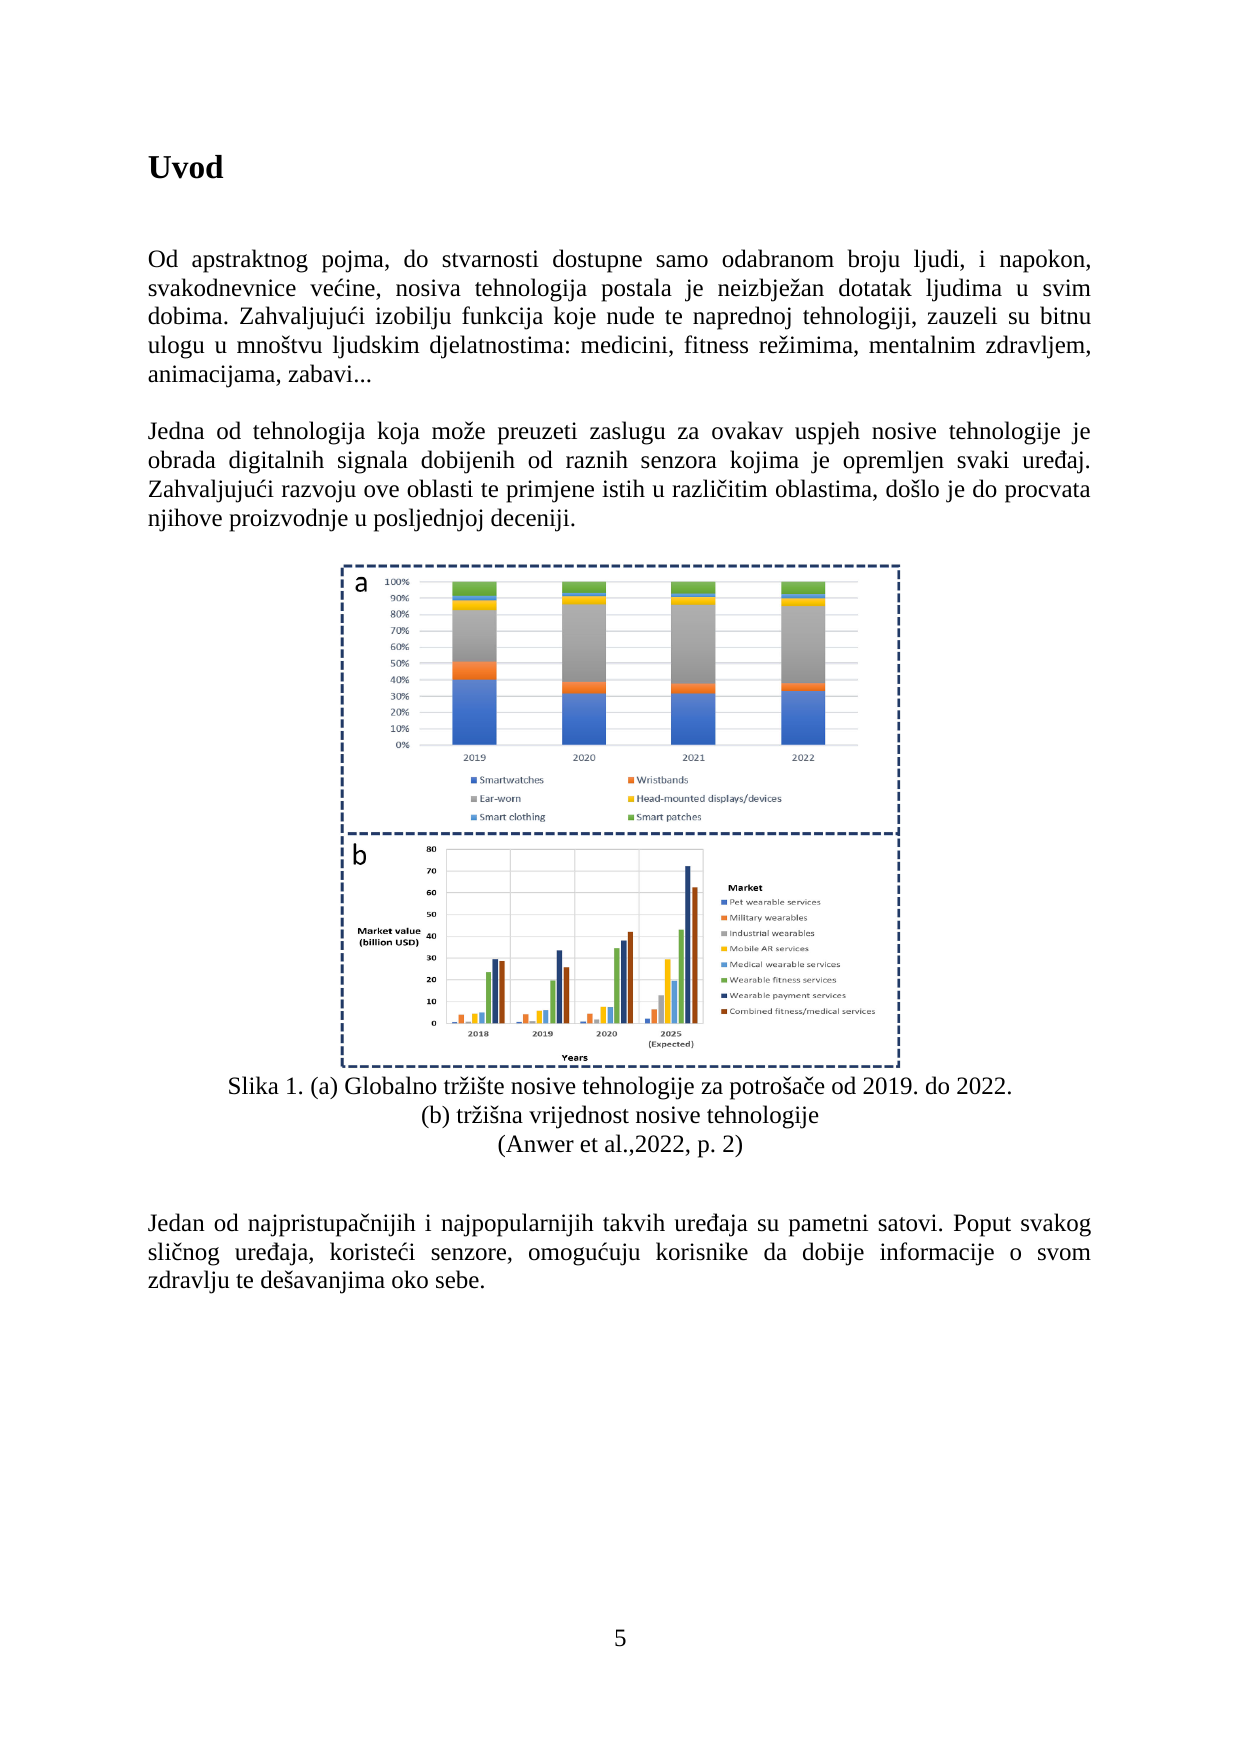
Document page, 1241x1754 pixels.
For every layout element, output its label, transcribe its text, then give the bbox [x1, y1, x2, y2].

text Jedan od najpristupačnijih i najpopularnijih takvih uređaja su pametni satovi. Poput svakog sličnog uređaja, koristeći senzore, omogućuju korisnike da dobije informacije o svom zdravlju te dešavanjima oko sebe. [148, 1208, 1092, 1294]
subtitle Uvod [148, 148, 1092, 186]
text Jedna od tehnologija koja može preuzeti zaslugu za ovakav uspjeh nosive tehnologije je obrada digitalnih signala dobijenih od raznih senzora kojima je opremljen svaki uređaj. Zahvaljujući razvoju ove oblasti te primjene istih u različitim oblastima, došlo je do procvata njihove proizvodnje u posljednjoj deceniji. [148, 416, 1092, 531]
text (Anwer et al.,2022, p. 2) [148, 1129, 1092, 1157]
text (b) tržišna vrijednost nosive tehnologije [148, 1100, 1092, 1129]
text Slika 1. (a) Globalno tržište nosive tehnologije za potrošače od 2019. do 2022. [148, 1071, 1092, 1100]
picture [336, 560, 904, 1072]
text Od apstraktnog pojma, do stvarnosti dostupne samo odabranom broju ljudi, i napokon, svakodnevnice većine, nosiva tehnologija postala je neizbježan dotatak ljudima u svim dobima. Zahvaljujući izobilju funkcija koje nude te naprednoj tehnologiji, zauzeli su bitnu ulogu u mnoštvu ljudskim djelatnostima: medicini, fitness režimima, mentalnim zdravljem, animacijama, zabavi... [148, 244, 1092, 388]
